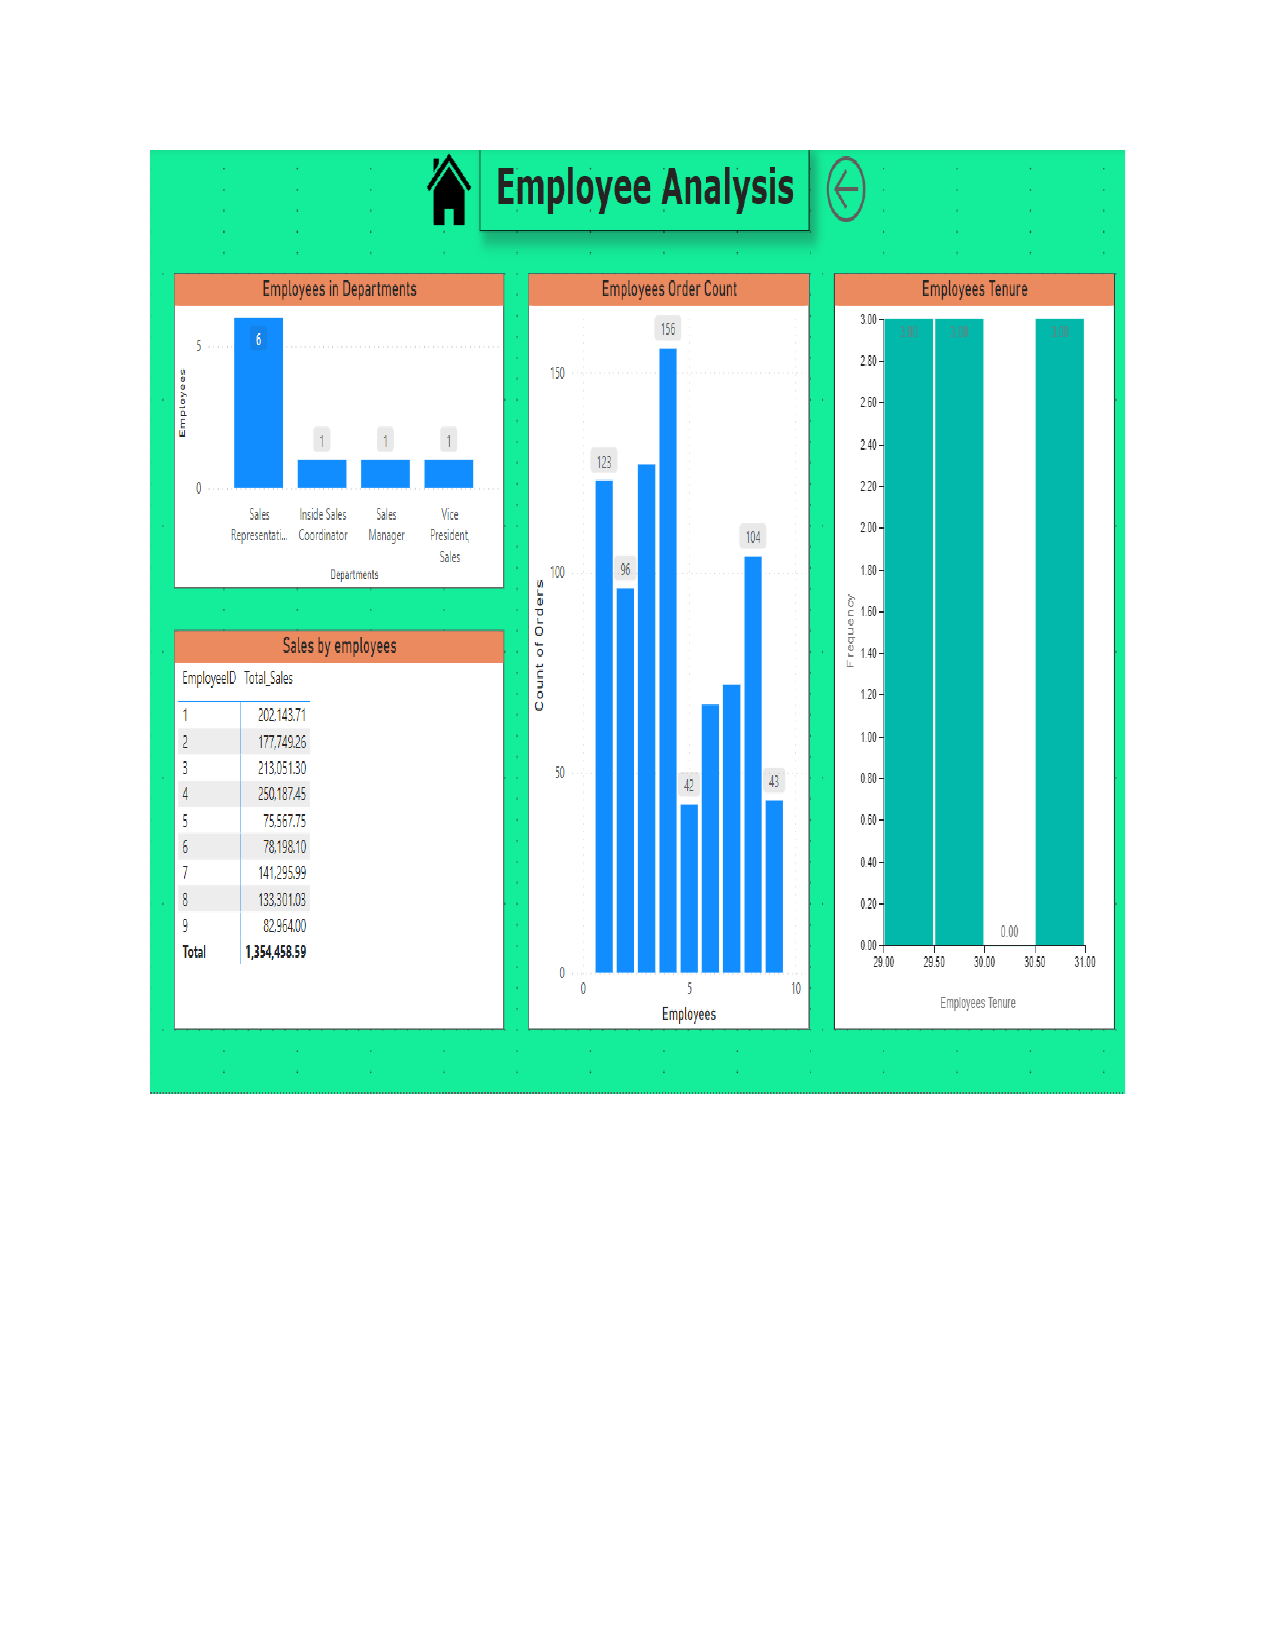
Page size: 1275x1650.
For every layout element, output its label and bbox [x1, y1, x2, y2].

picture [150, 150, 1125, 1094]
